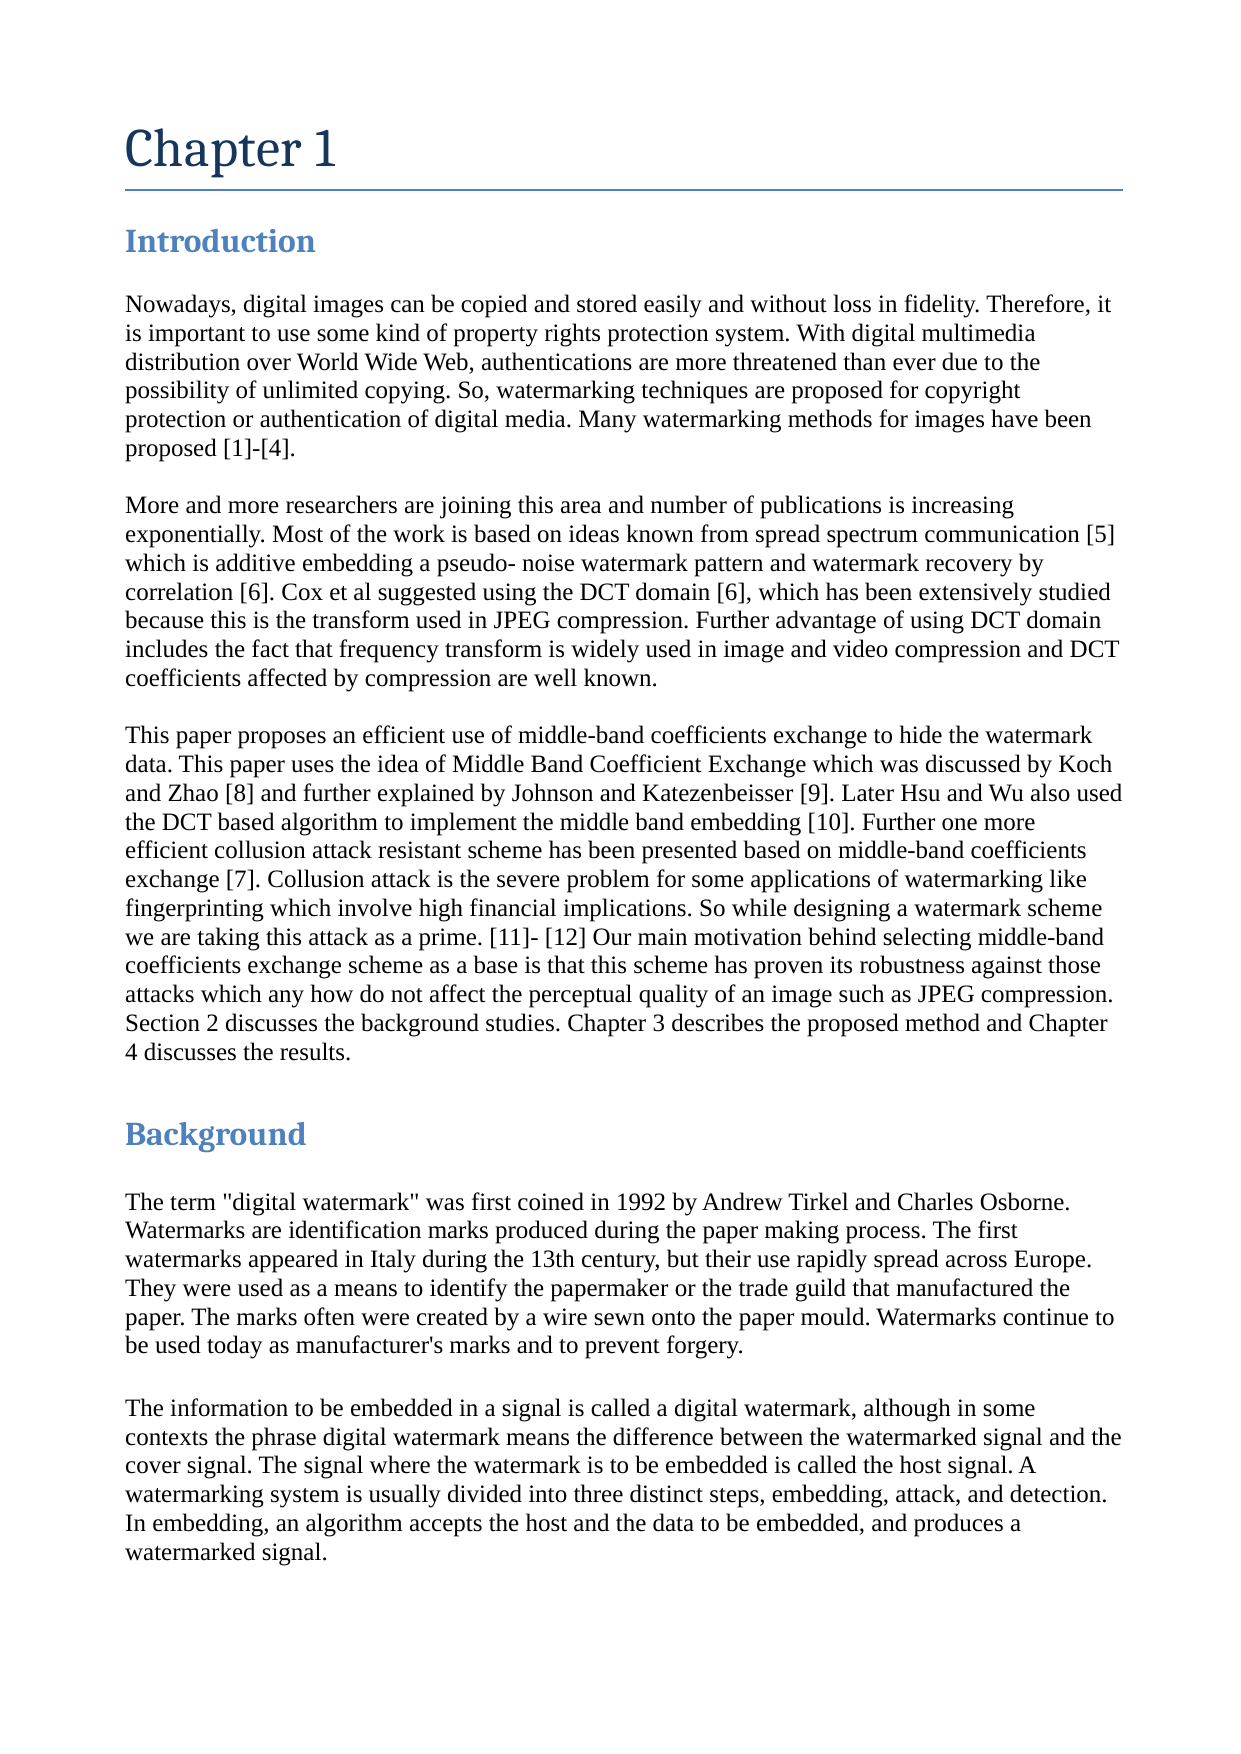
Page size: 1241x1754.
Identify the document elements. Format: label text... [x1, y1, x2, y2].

text Nowadays, digital images can be copied and stored easily and without loss in fidelity. Therefore, it is important to use some kind of property rights protection system. With digital multimedia distribution over World Wide Web, authentications are more threatened than ever due to the possibility of unlimited copying. So, watermarking techniques are proposed for copyright protection or authentication of digital media. Many watermarking methods for images have been proposed [1]-[4]. [125, 289, 1123, 462]
text More and more researchers are joining this area and number of publications is increasing exponentially. Most of the work is based on ideas known from spread spectrum communication [5] which is additive embedding a pseudo- noise watermark pattern and watermark recovery by correlation [6]. Cox et al suggested using the DCT domain [6], which has been extensively studied because this is the transform used in JPEG compression. Further advantage of using DCT domain includes the fact that frequency transform is widely used in image and video compression and DCT coefficients affected by compression are well known. [125, 490, 1123, 692]
text Section 2 discusses the background studies. Chapter 3 describes the proposed method and Chapter 4 discusses the results. [125, 1008, 1123, 1065]
text This paper proposes an efficient use of middle-band coefficients exchange to hide the watermark data. This paper uses the idea of Middle Band Coefficient Exchange which was discussed by Koch and Zhao [8] and further explained by Johnson and Katezenbeisser [9]. Later Hsu and Wu also used the DCT based algorithm to implement the middle band embedding [10]. Further one more efficient collusion attack resistant scheme has been presented based on middle-band coefficients exchange [7]. Collusion attack is the severe problem for some applications of watermarking like fingerprinting which involve high financial implications. So while designing a watermark scheme we are taking this attack as a prime. [11]- [12] Our main motivation behind selecting middle-band coefficients exchange scheme as a base is that this scheme has proven its robustness against those attacks which any how do not affect the perceptual quality of an image such as JPEG compression. [125, 720, 1123, 1008]
subtitle Introduction [125, 222, 1123, 260]
subtitle Chapter 1 [125, 118, 1123, 189]
subtitle Background [125, 1115, 1123, 1153]
text The information to be embedded in a signal is called a digital watermark, although in some contexts the phrase digital watermark means the difference between the watermarked signal and the cover signal. The signal where the watermark is to be embedded is called the host signal. A watermarking system is usually divided into three distinct steps, embedding, attack, and detection. In embedding, an algorithm accepts the host and the data to be embedded, and produces a watermarked signal. [125, 1393, 1123, 1565]
text The term "digital watermark" was first coined in 1992 by Andrew Tirkel and Charles Osborne. Watermarks are identification marks produced during the paper making process. The first watermarks appeared in Italy during the 13th century, but their use rapidly spread across Europe. They were used as a means to identify the papermaker or the trade guild that manufactured the paper. The marks often were created by a wire sewn onto the paper mould. Watermarks continue to be used today as manufacturer's marks and to prevent forgery. [125, 1187, 1123, 1359]
